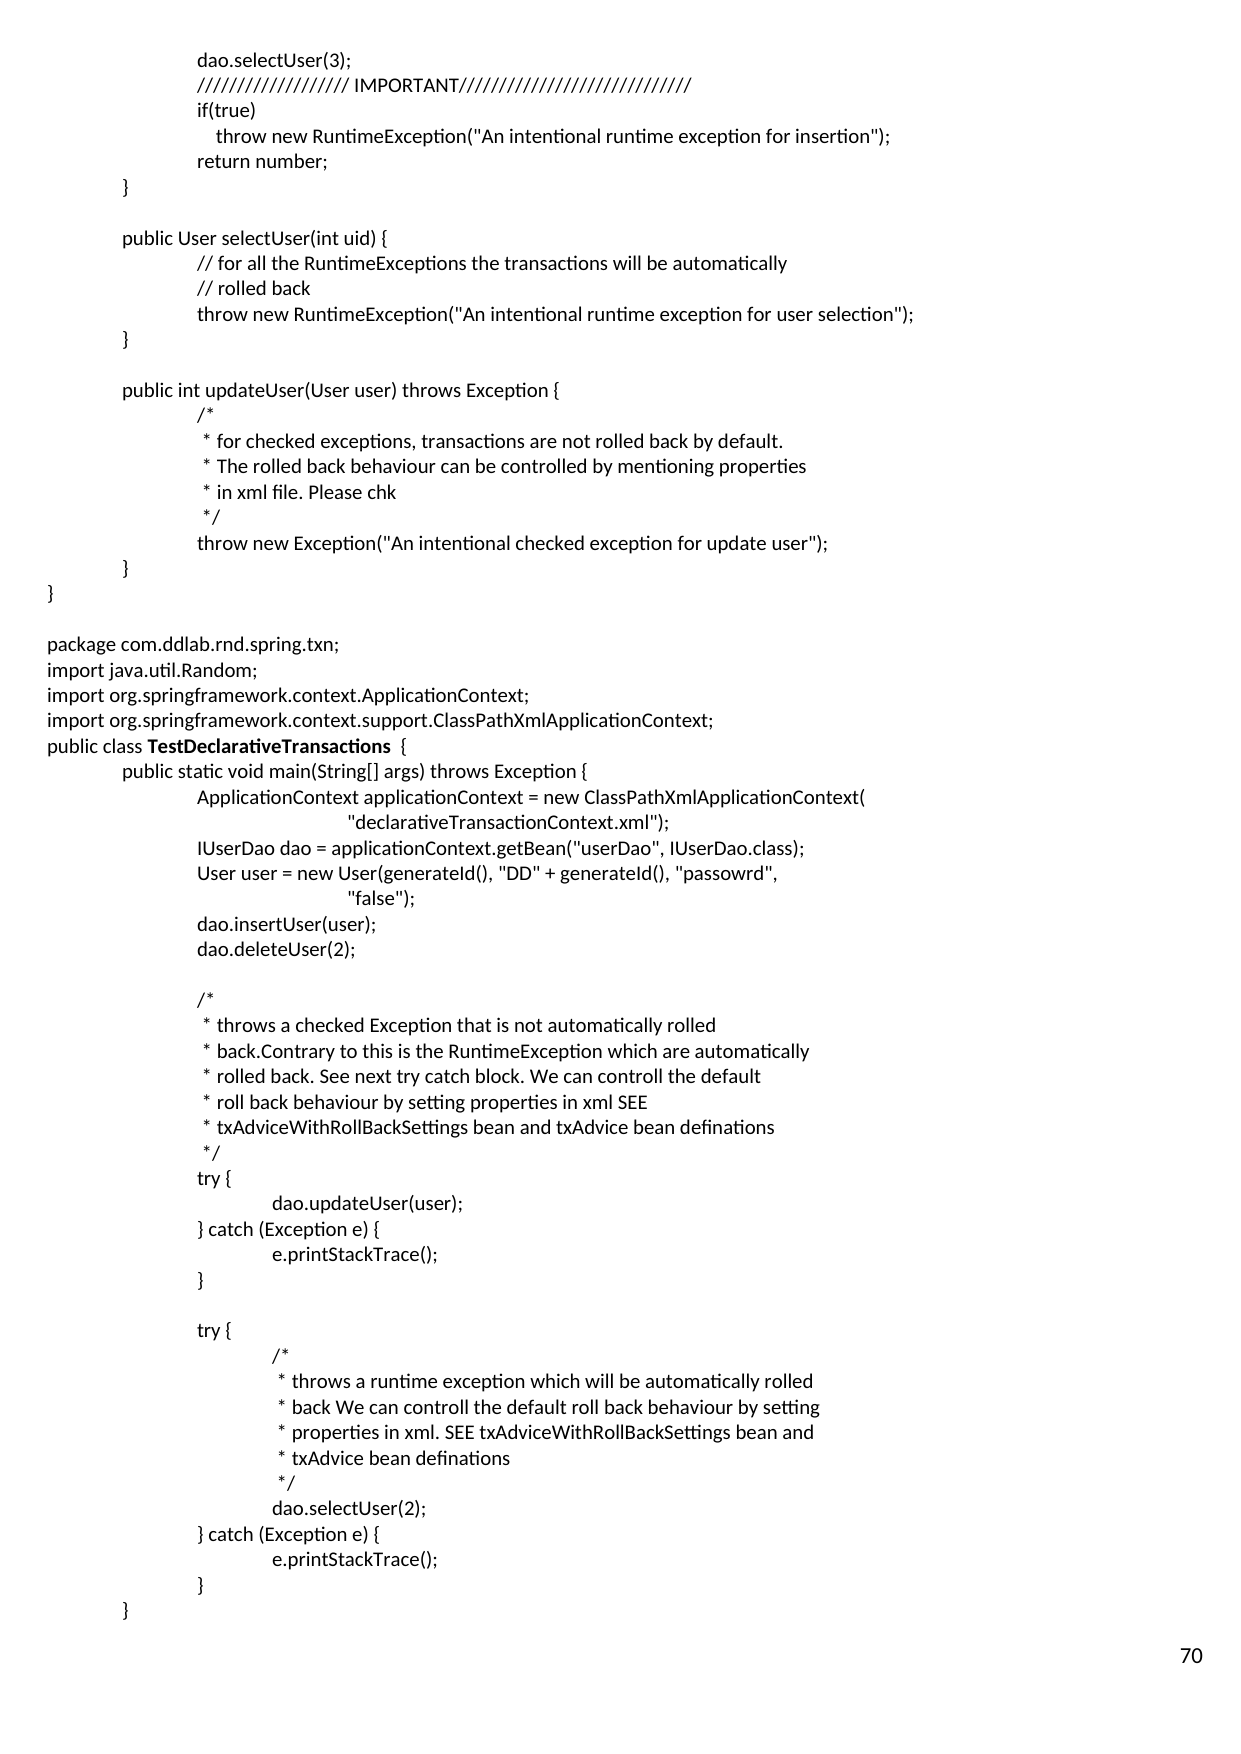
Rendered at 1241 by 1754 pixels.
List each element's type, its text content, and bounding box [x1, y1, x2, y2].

text */ [47, 1470, 1203, 1496]
text // for all the RuntimeExceptions the transactions will be automatically [47, 250, 1203, 276]
text * txAdvice bean definations [47, 1445, 1203, 1470]
text IUserDao dao = applicationContext.getBean("userDao", IUserDao.class); [47, 835, 1203, 860]
text package com.ddlab.rnd.spring.txn; [47, 631, 1203, 657]
text throw new RuntimeException("An intentional runtime exception for user selection"); [47, 301, 1203, 326]
text * txAdviceWithRollBackSettings bean and txAdvice bean definations [47, 1114, 1203, 1140]
text try { [47, 1165, 1203, 1191]
text public User selectUser(int uid) { [47, 225, 1203, 250]
text /////////////////// IMPORTANT///////////////////////////// [47, 72, 1203, 98]
text * throws a checked Exception that is not automatically rolled [47, 1013, 1203, 1038]
text * for checked exceptions, transactions are not rolled back by default. [47, 428, 1203, 453]
text } catch (Exception e) { [47, 1216, 1203, 1241]
text * rolled back. See next try catch block. We can controll the default [47, 1063, 1203, 1089]
text import org.springframework.context.support.ClassPathXmlApplicationContext; [47, 708, 1203, 733]
text return number; [47, 148, 1203, 174]
text * roll back behaviour by setting properties in xml SEE [47, 1089, 1203, 1114]
text } [47, 1267, 1203, 1292]
text } [47, 326, 1203, 352]
text public int updateUser(User user) throws Exception { [47, 377, 1203, 403]
text * in xml file. Please chk [47, 479, 1203, 504]
text // rolled back [47, 276, 1203, 301]
text */ [47, 504, 1203, 530]
text } [47, 1597, 1203, 1623]
text dao.insertUser(user); [47, 911, 1203, 936]
text try { [47, 1318, 1203, 1343]
text dao.updateUser(user); [47, 1191, 1203, 1216]
text } [47, 555, 1203, 581]
text * back We can controll the default roll back behaviour by setting [47, 1394, 1203, 1419]
text e.printStackTrace(); [47, 1546, 1203, 1572]
text import org.springframework.context.ApplicationContext; [47, 682, 1203, 708]
text * The rolled back behaviour can be controlled by mentioning properties [47, 453, 1203, 479]
text ApplicationContext applicationContext = new ClassPathXmlApplicationContext( [47, 784, 1203, 809]
text dao.selectUser(2); [47, 1496, 1203, 1521]
text dao.selectUser(3); [47, 47, 1203, 72]
text } catch (Exception e) { [47, 1521, 1203, 1546]
text public static void main(String[] args) throws Exception { [47, 758, 1203, 784]
text } [47, 1572, 1203, 1597]
text if(true) [47, 98, 1203, 123]
text } [47, 174, 1203, 199]
text throw new RuntimeException("An intentional runtime exception for insertion"); [47, 123, 1203, 148]
text User user = new User(generateId(), "DD" + generateId(), "passowrd", [47, 860, 1203, 886]
text */ [47, 1140, 1203, 1165]
text * properties in xml. SEE txAdviceWithRollBackSettings bean and [47, 1419, 1203, 1445]
text import java.util.Random; [47, 657, 1203, 682]
text throw new Exception("An intentional checked exception for update user"); [47, 530, 1203, 555]
text "false"); [47, 886, 1203, 911]
text * throws a runtime exception which will be automatically rolled [47, 1368, 1203, 1394]
text /* [47, 987, 1203, 1013]
text } [47, 581, 1203, 606]
text "declarativeTransactionContext.xml"); [47, 809, 1203, 835]
text * back.Contrary to this is the RuntimeException which are automatically [47, 1038, 1203, 1063]
text e.printStackTrace(); [47, 1241, 1203, 1267]
text /* [47, 403, 1203, 428]
text /* [47, 1343, 1203, 1368]
text dao.deleteUser(2); [47, 936, 1203, 962]
text public class TestDeclarativeTransactions { [47, 733, 1203, 758]
